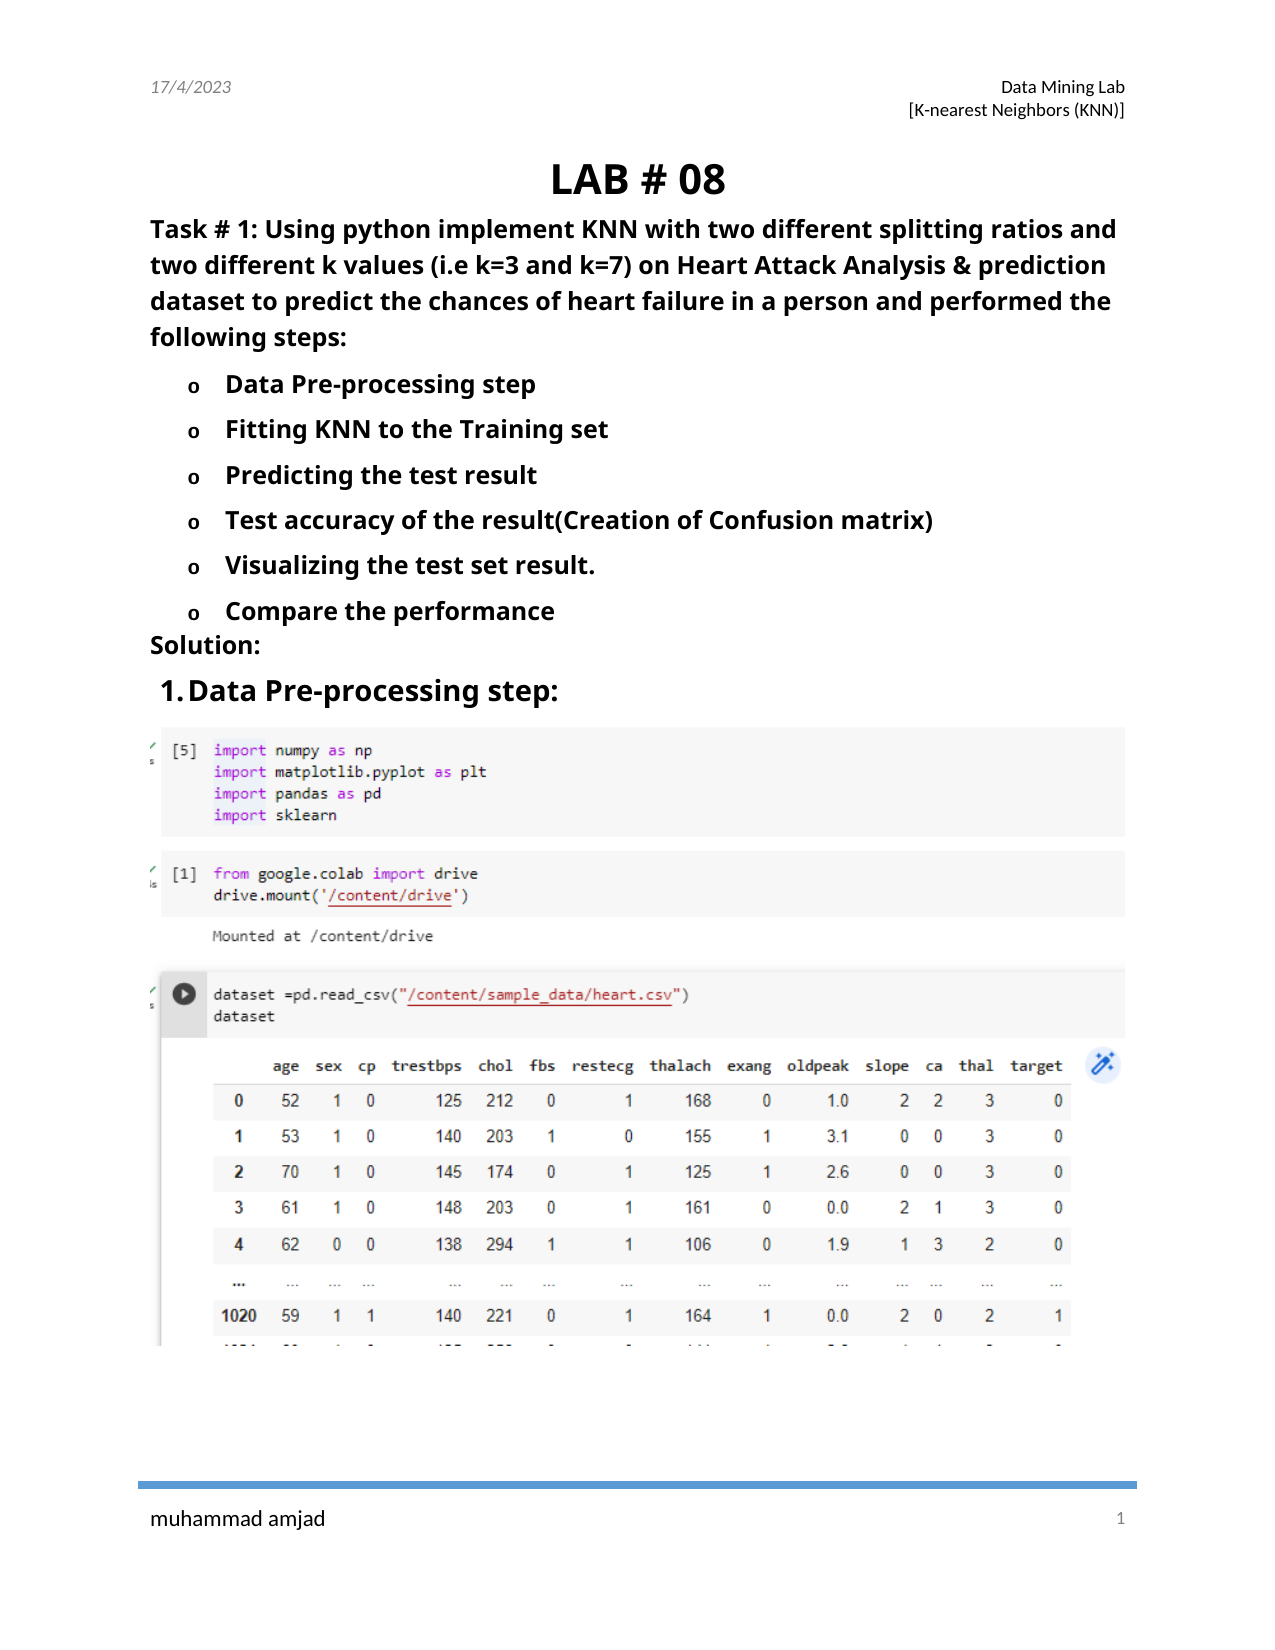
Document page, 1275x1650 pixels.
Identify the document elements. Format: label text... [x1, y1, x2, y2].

list Data Pre-processing step: [159, 670, 1125, 710]
subtitle Task # 1: Using python implement KNN with two different splitting ratios and two different k values (i.e k=3 and k=7) on Heart Attack Analysis & prediction dataset to predict the chances of heart failure in a person and performed the following steps: [150, 211, 1172, 353]
list Visualizing the test set result. [187, 543, 1125, 582]
picture [150, 716, 1125, 1346]
list Compare the performance [187, 588, 1125, 627]
list Test accuracy of the result(Creation of Confusion matrix) [187, 498, 1125, 537]
list Predicting the test result [187, 452, 1125, 491]
text Solution: [150, 627, 1125, 661]
list Fitting KNN to the Training set [187, 407, 1125, 446]
text LAB # 08 [150, 150, 1125, 207]
list Data Pre-processing step [187, 362, 1125, 401]
